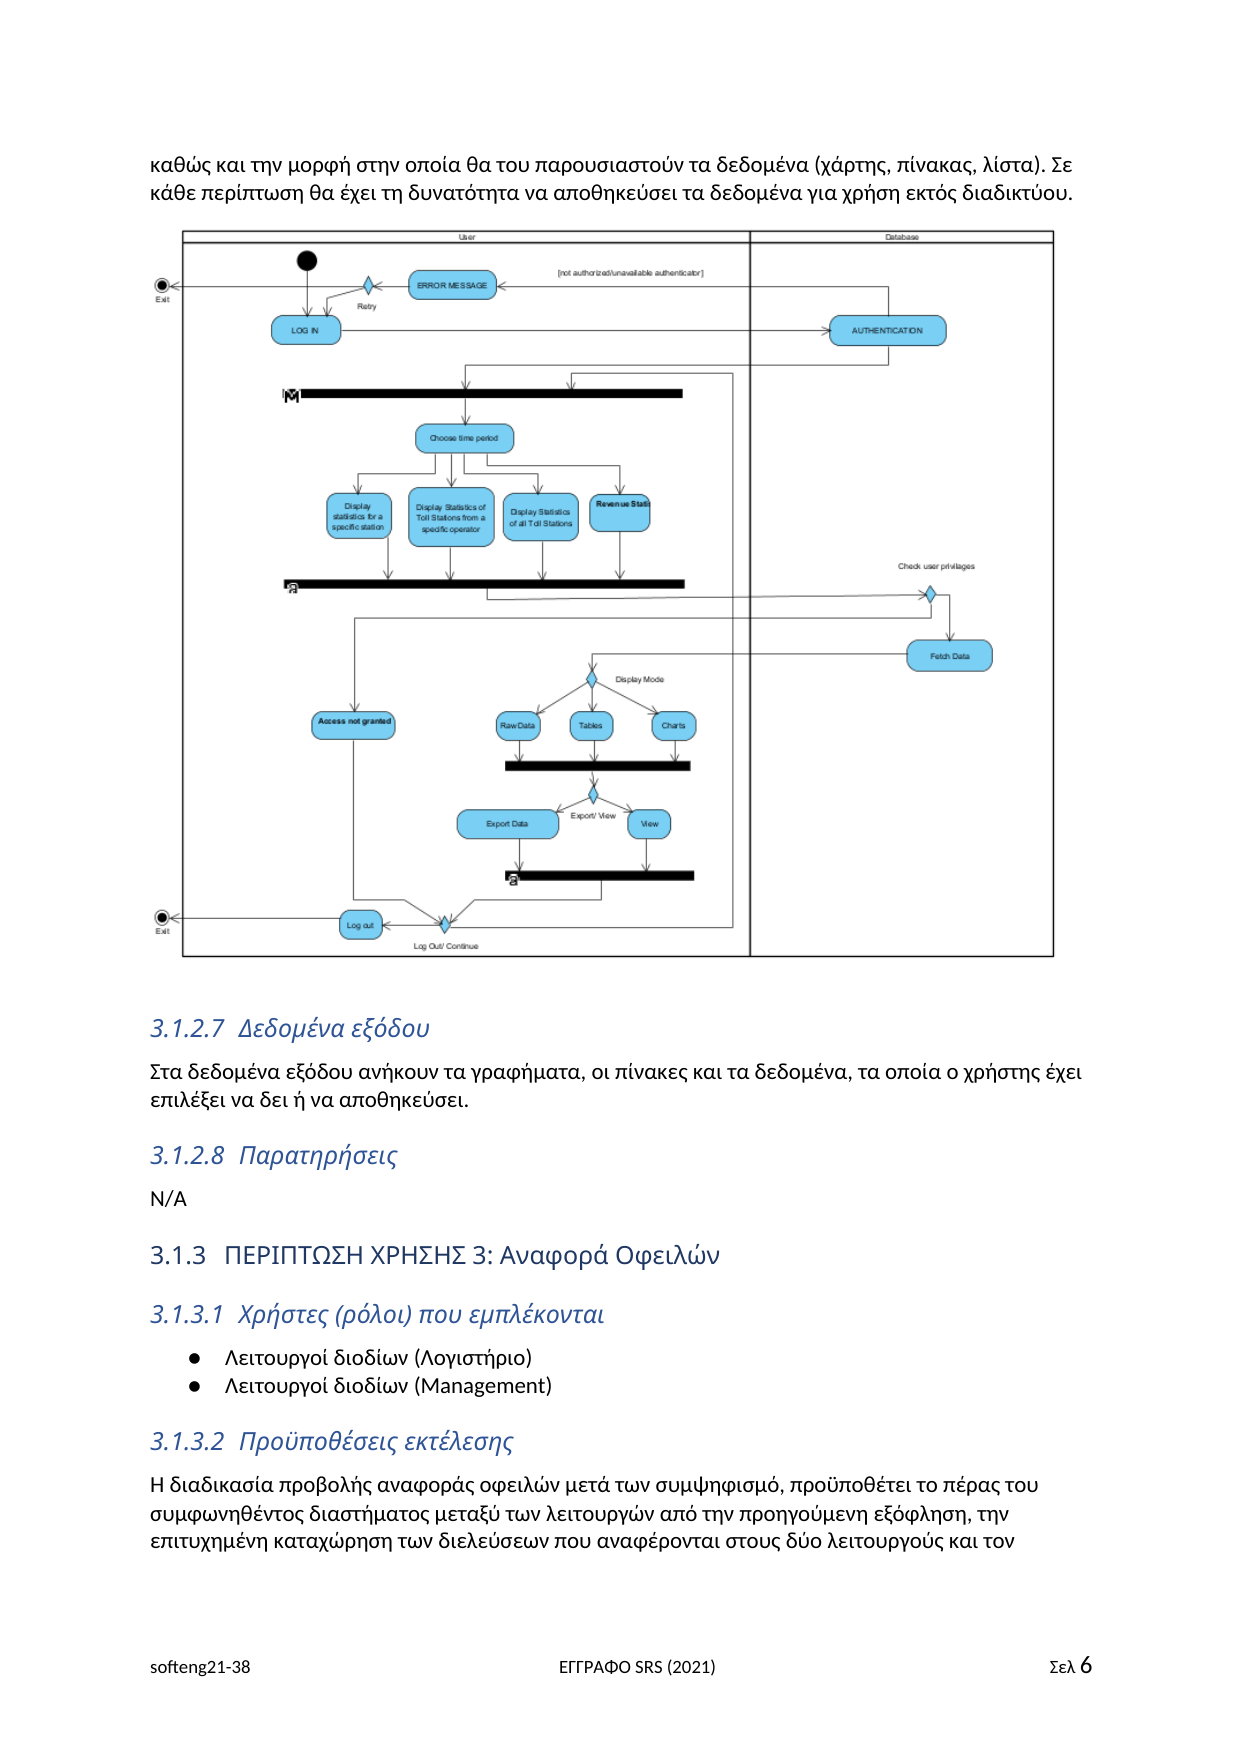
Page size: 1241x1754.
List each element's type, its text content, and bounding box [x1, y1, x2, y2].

subtitle 3.1.2.8 Παρατηρήσεις [150, 1138, 1090, 1172]
subtitle 3.1.3 ΠΕΡΙΠΤΩΣΗ ΧΡΗΣΗΣ 3: Αναφορά Οφειλών [150, 1237, 1090, 1271]
subtitle 3.1.3.1 Χρήστες (ρόλοι) που εμπλέκονται [150, 1296, 1090, 1331]
picture [150, 218, 1091, 986]
text Στα δεδομένα εξόδου ανήκουν τα γραφήματα, οι πίνακες και τα δεδομένα, τα οποία ο χρήστης έχει επιλέξει να δει ή να αποθηκεύσει. [150, 1057, 1090, 1113]
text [150, 150, 1090, 206]
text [150, 1471, 1090, 1555]
subtitle 3.1.2.7 Δεδομένα εξόδου [150, 1010, 1090, 1044]
list Λειτουργοί διοδίων (Management) [187, 1371, 1090, 1399]
list Λειτουργοί διοδίων (Λογιστήριο) [187, 1343, 1090, 1371]
text N/A [150, 1184, 1090, 1212]
subtitle 3.1.3.2 Προϋποθέσεις εκτέλεσης [150, 1424, 1090, 1458]
